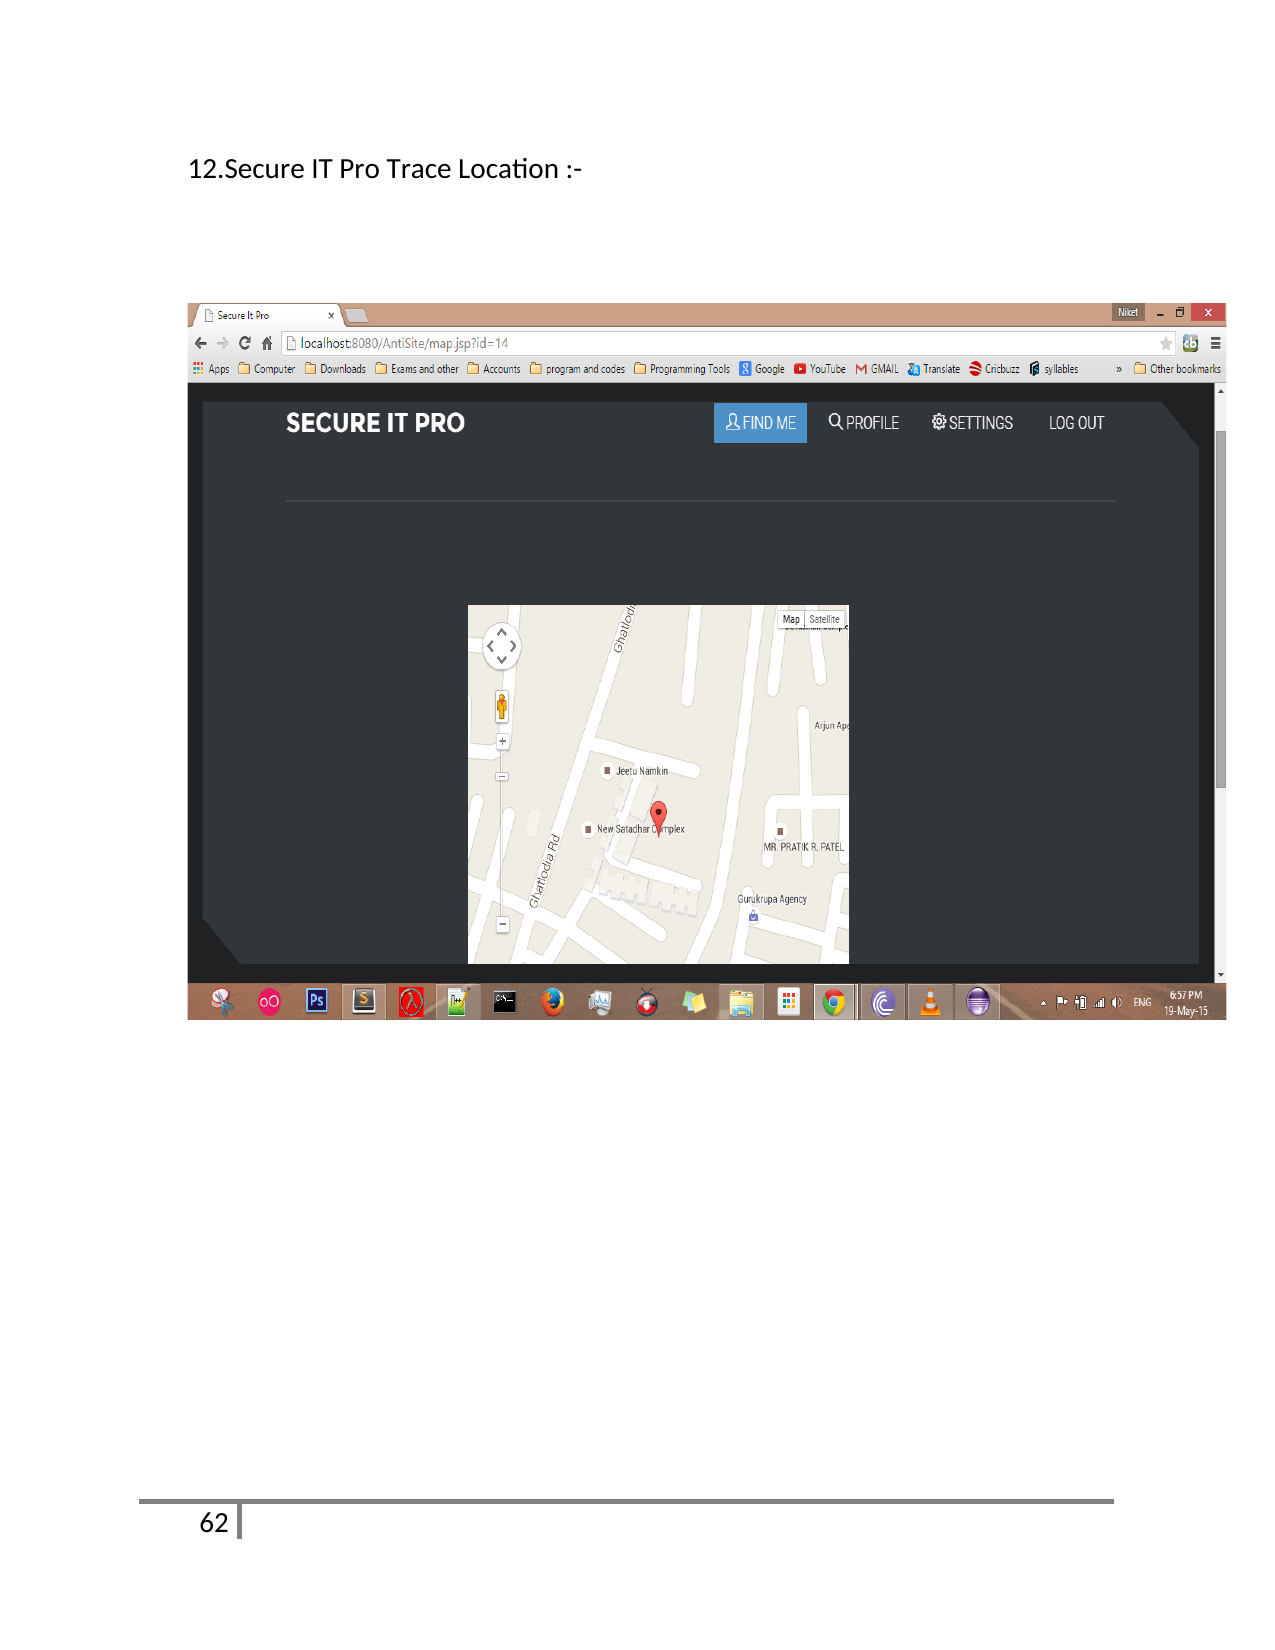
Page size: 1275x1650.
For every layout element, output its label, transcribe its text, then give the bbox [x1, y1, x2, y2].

picture [187, 303, 1227, 1020]
list 12.Secure IT Pro Trace Location :- [187, 150, 1125, 186]
